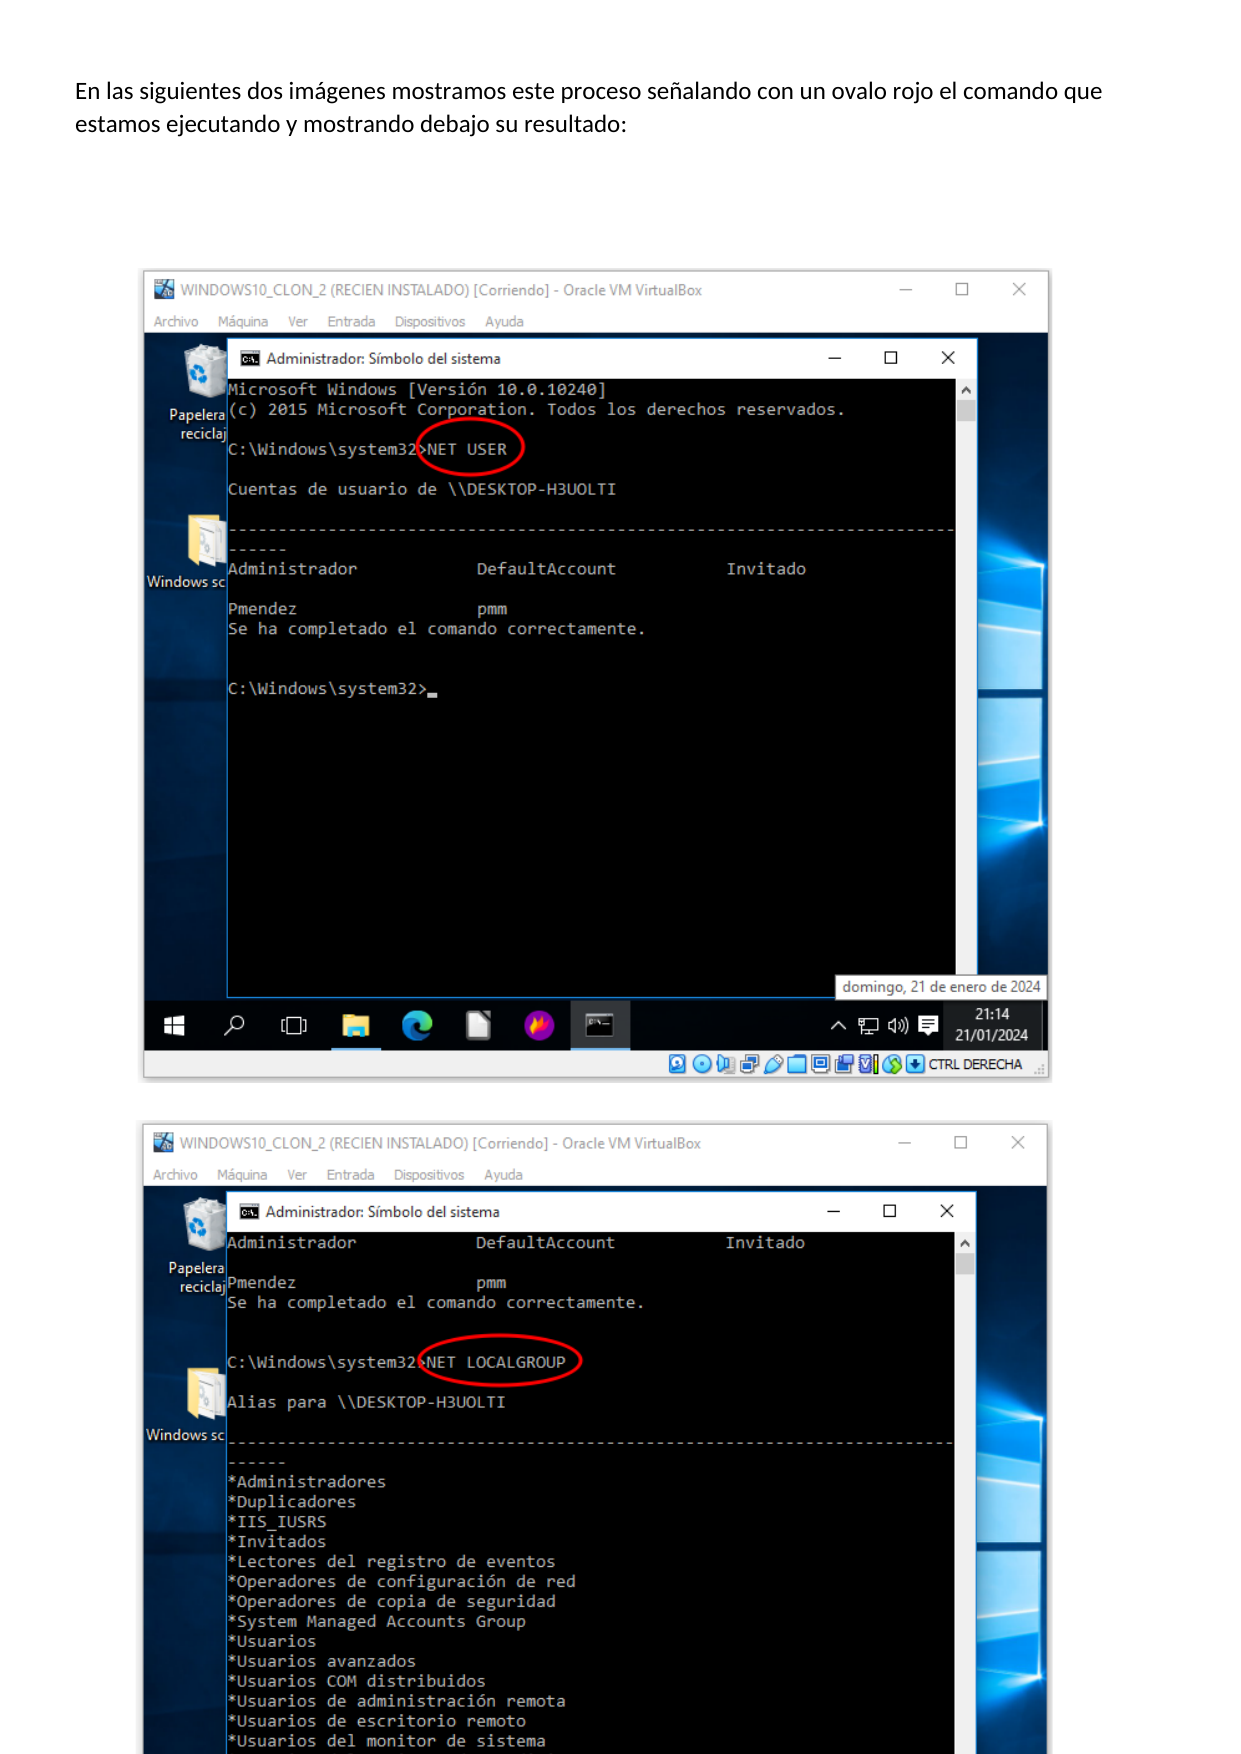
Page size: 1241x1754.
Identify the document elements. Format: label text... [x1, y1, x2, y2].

picture [135, 1120, 1053, 1754]
text En las siguientes dos imágenes mostramos este proceso señalando con un ovalo rojo el comando que estamos ejecutando y mostrando debajo su resultado: [75, 75, 1165, 138]
picture [137, 268, 1053, 1083]
